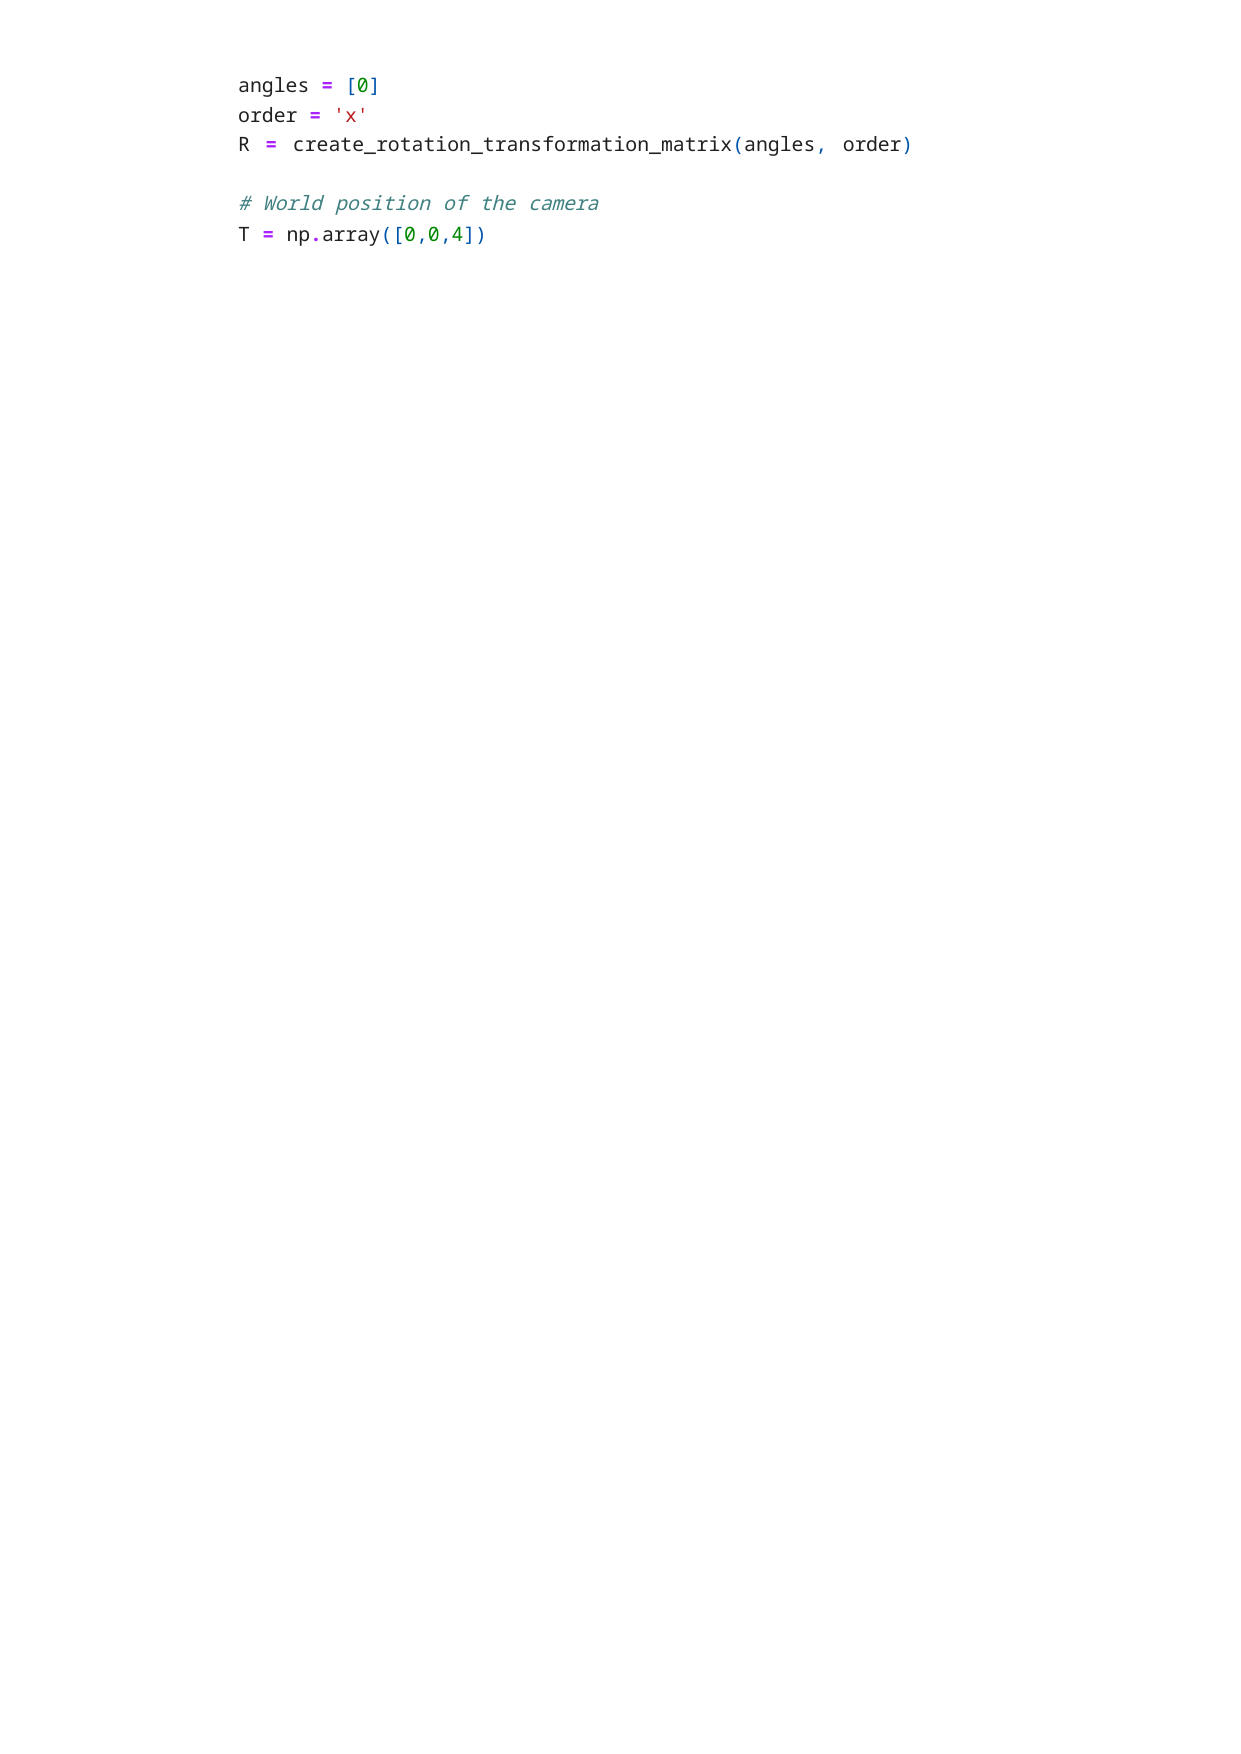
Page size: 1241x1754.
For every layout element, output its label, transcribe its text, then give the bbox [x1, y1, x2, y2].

text T = np.array([0,0,4]) [238, 220, 1137, 247]
text R = create_rotation_transformation_matrix(angles, order) [238, 133, 1137, 156]
text angles = [0] order = 'x' [238, 71, 420, 129]
text # World position of the camera [238, 189, 1137, 216]
